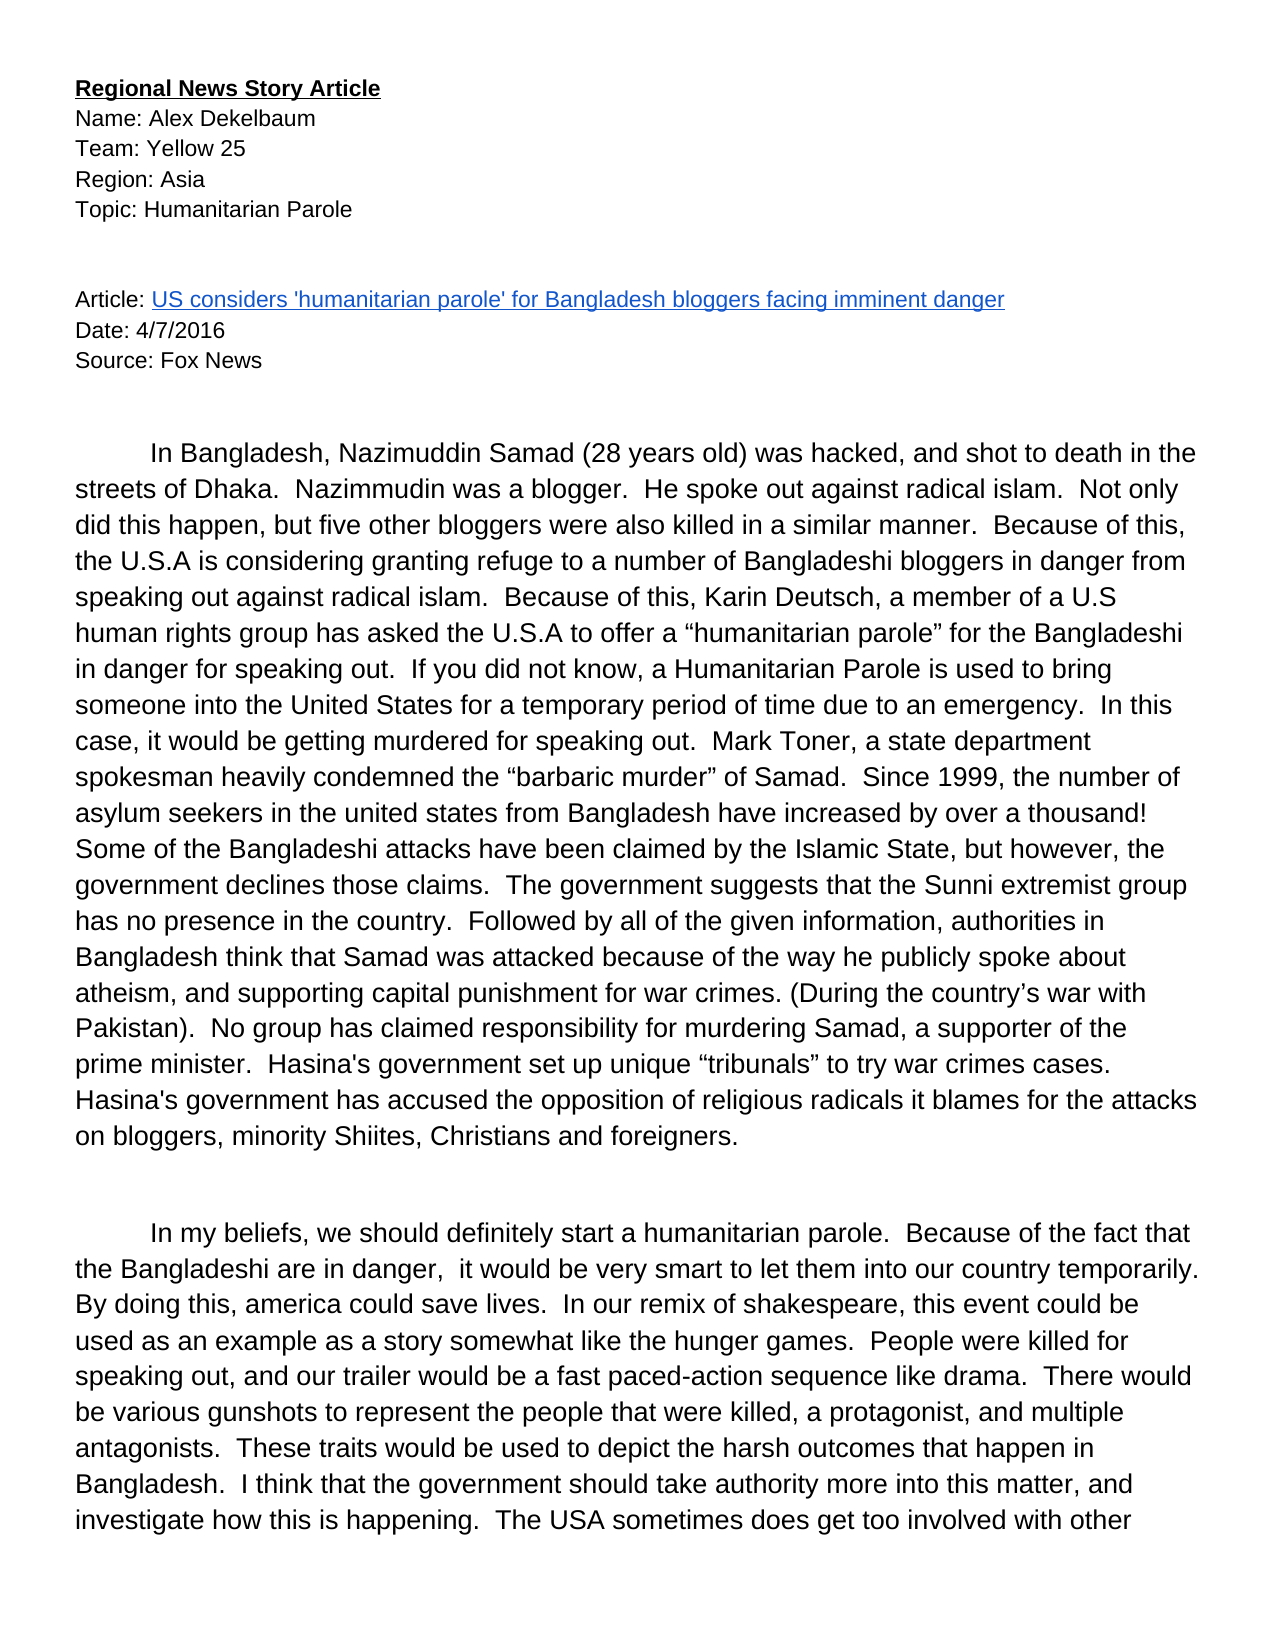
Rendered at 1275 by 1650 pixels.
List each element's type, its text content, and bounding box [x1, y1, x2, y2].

text Article: US considers 'humanitarian parole' for Bangladesh bloggers facing imminent danger [75, 286, 1200, 313]
text Regional News Story Article [75, 75, 1200, 101]
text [75, 1217, 1200, 1535]
text Date: 4/7/2016 [75, 317, 1200, 343]
text In Bangladesh, Nazimuddin Samad (28 years old) was hacked, and shot to death in the streets of Dhaka. Nazimmudin was a blogger. He spoke out against radical islam. Not only did this happen, but five other bloggers were also killed in a similar manner. Because of this, the U.S.A is considering granting refuge to a number of Bangladeshi bloggers in danger from speaking out against radical islam. Because of this, Karin Deutsch, a member of a U.S human rights group has asked the U.S.A to offer a “humanitarian parole” for the Bangladeshi in danger for speaking out. If you did not know, a Humanitarian Parole is used to bring someone into the United States for a temporary period of time due to an emergency. In this case, it would be getting murdered for speaking out. Mark Toner, a state department spokesman heavily condemned the “barbaric murder” of Samad. Since 1999, the number of asylum seekers in the united states from Bangladesh have increased by over a thousand! Some of the Bangladeshi attacks have been claimed by the Islamic State, but however, the government declines those claims. The government suggests that the Sunni extremist group has no presence in the country. Followed by all of the given information, authorities in Bangladesh think that Samad was attacked because of the way he publicly spoke about atheism, and supporting capital punishment for war crimes. (During the country’s war with Pakistan). No group has claimed responsibility for murdering Samad, a supporter of the prime minister. Hasina's government set up unique “tribunals” to try war crimes cases. Hasina's government has accused the opposition of religious radicals it blames for the attacks on bloggers, minority Shiites, Christians and foreigners. [75, 437, 1200, 1152]
text Topic: Humanitarian Parole [75, 196, 1200, 222]
text Region: Asia [75, 166, 1200, 192]
text Source: Fox News [75, 347, 1200, 373]
text Team: Yellow 25 [75, 135, 1200, 162]
text Name: Alex Dekelbaum [75, 105, 1200, 132]
